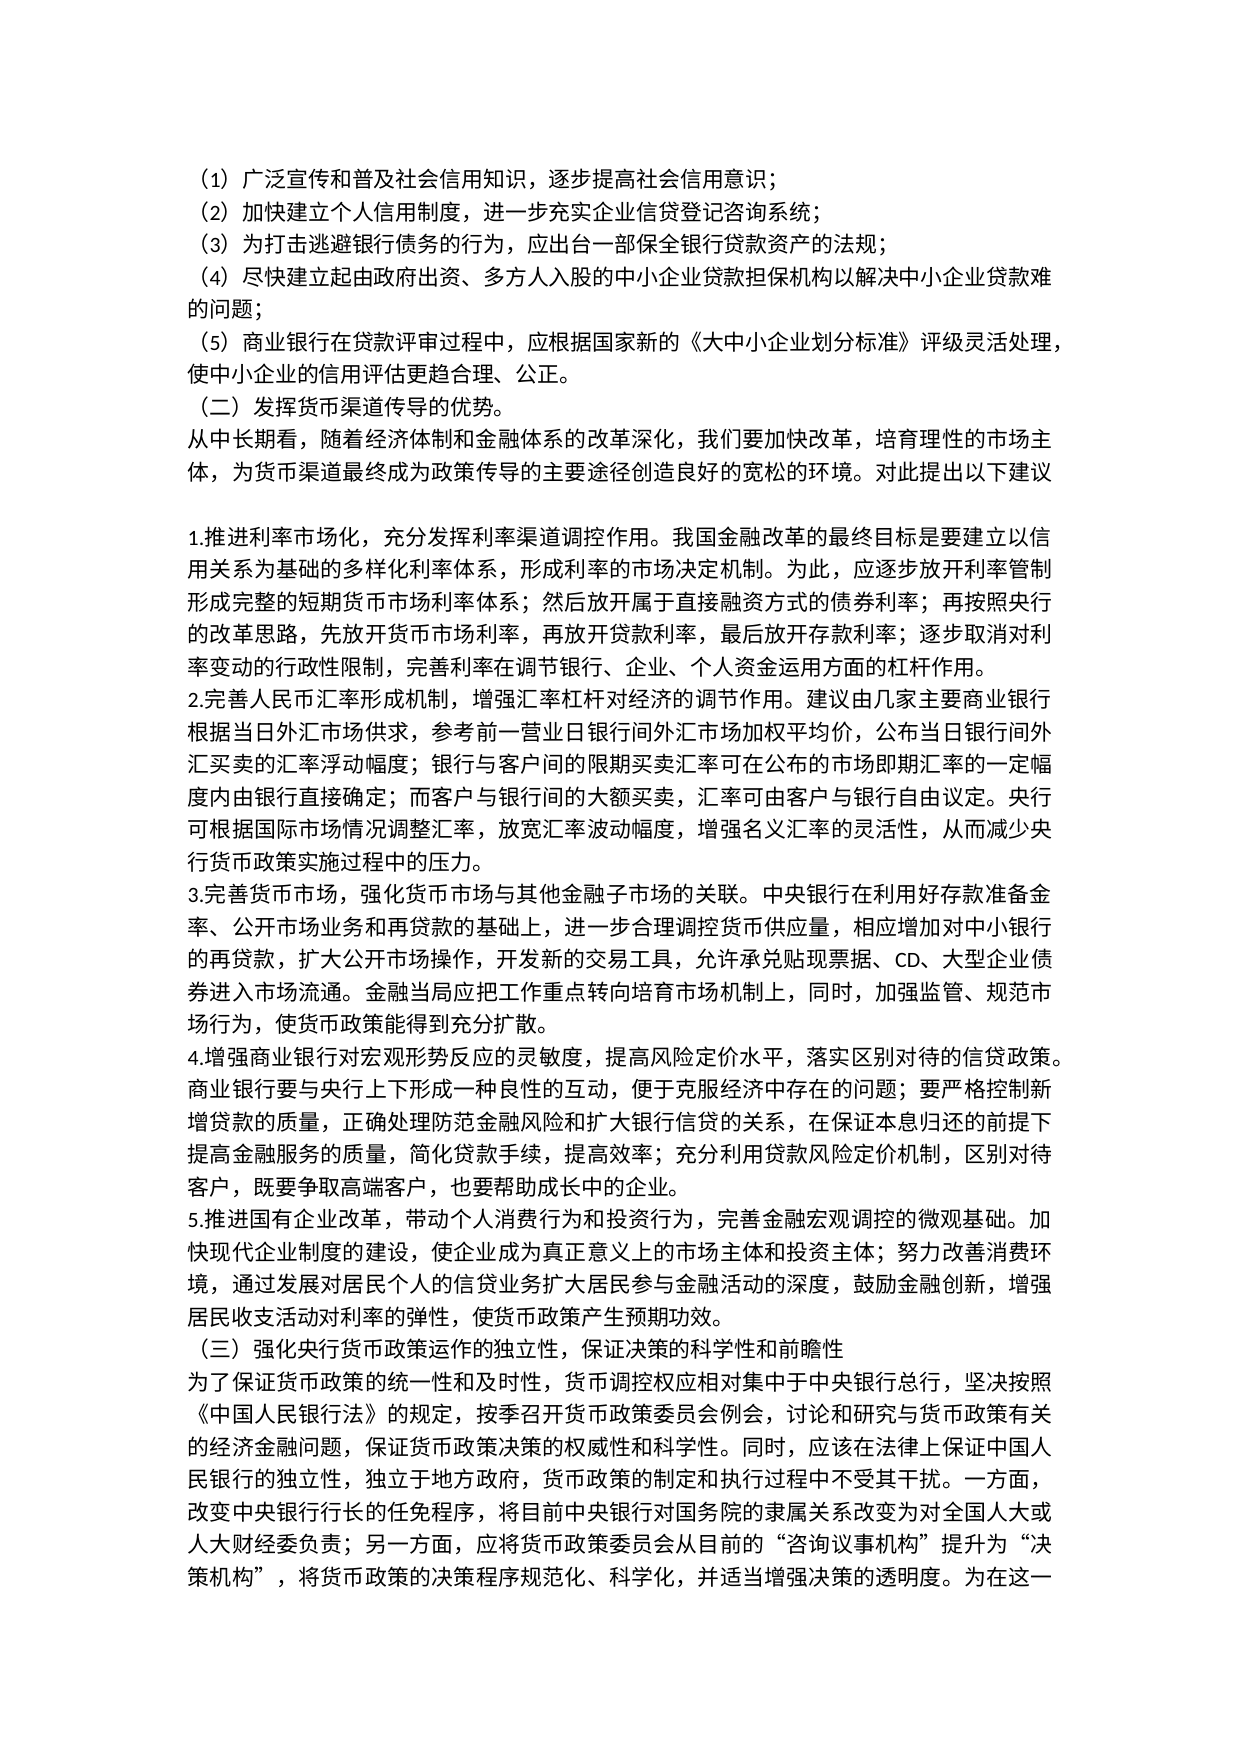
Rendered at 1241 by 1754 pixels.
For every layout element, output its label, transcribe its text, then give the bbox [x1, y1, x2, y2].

text 从中长期看，随着经济体制和金融体系的改革深化，我们要加快改革，培育理性的市场主体，为货币渠道最终成为政策传导的主要途径创造良好的宽松的环境。对此提出以下建议： [187, 422, 1053, 519]
text 3.完善货币市场，强化货币市场与其他金融子市场的关联。中央银行在利用好存款准备金率、公开市场业务和再贷款的基础上，进一步合理调控货币供应量，相应增加对中小银行的再贷款，扩大公开市场操作，开发新的交易工具，允许承兑贴现票据、CD、大型企业债券进入市场流通。金融当局应把工作重点转向培育市场机制上，同时，加强监管、规范市场行为，使货币政策能得到充分扩散。 [187, 877, 1053, 1039]
text （5）商业银行在贷款评审过程中，应根据国家新的《大中小企业划分标准》评级灵活处理，使中小企业的信用评估更趋合理、公正。 [187, 324, 1053, 389]
text 2.完善人民币汇率形成机制，增强汇率杠杆对经济的调节作用。建议由几家主要商业银行根据当日外汇市场供求，参考前一营业日银行间外汇市场加权平均价，公布当日银行间外汇买卖的汇率浮动幅度；银行与客户间的限期买卖汇率可在公布的市场即期汇率的一定幅度内由银行直接确定；而客户与银行间的大额买卖，汇率可由客户与银行自由议定。央行可根据国际市场情况调整汇率，放宽汇率波动幅度，增强名义汇率的灵活性，从而减少央行货币政策实施过程中的压力。 [187, 682, 1053, 877]
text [187, 1364, 1053, 1592]
text （1）广泛宣传和普及社会信用知识，逐步提高社会信用意识； [187, 162, 1053, 194]
text 1.推进利率市场化，充分发挥利率渠道调控作用。我国金融改革的最终目标是要建立以信用关系为基础的多样化利率体系，形成利率的市场决定机制。为此，应逐步放开利率管制，形成完整的短期货币市场利率体系；然后放开属于直接融资方式的债券利率；再按照央行的改革思路，先放开货币市场利率，再放开贷款利率，最后放开存款利率；逐步取消对利率变动的行政性限制，完善利率在调节银行、企业、个人资金运用方面的杠杆作用。 [187, 519, 1053, 682]
text （3）为打击逃避银行债务的行为，应出台一部保全银行贷款资产的法规； [187, 227, 1053, 259]
text （2）加快建立个人信用制度，进一步充实企业信贷登记咨询系统； [187, 194, 1053, 227]
text （二）发挥货币渠道传导的优势。 [187, 389, 1053, 422]
text （三）强化央行货币政策运作的独立性，保证决策的科学性和前瞻性 [187, 1332, 1053, 1364]
text 4.增强商业银行对宏观形势反应的灵敏度，提高风险定价水平，落实区别对待的信贷政策。商业银行要与央行上下形成一种良性的互动，便于克服经济中存在的问题；要严格控制新增贷款的质量，正确处理防范金融风险和扩大银行信贷的关系，在保证本息归还的前提下，提高金融服务的质量，简化贷款手续，提高效率；充分利用贷款风险定价机制，区别对待客户，既要争取高端客户，也要帮助成长中的企业。 [187, 1039, 1053, 1202]
text 5.推进国有企业改革，带动个人消费行为和投资行为，完善金融宏观调控的微观基础。加快现代企业制度的建设，使企业成为真正意义上的市场主体和投资主体；努力改善消费环境，通过发展对居民个人的信贷业务扩大居民参与金融活动的深度，鼓励金融创新，增强居民收支活动对利率的弹性，使货币政策产生预期功效。 [187, 1202, 1053, 1332]
text （4）尽快建立起由政府出资、多方人入股的中小企业贷款担保机构以解决中小企业贷款难的问题； [187, 259, 1053, 324]
